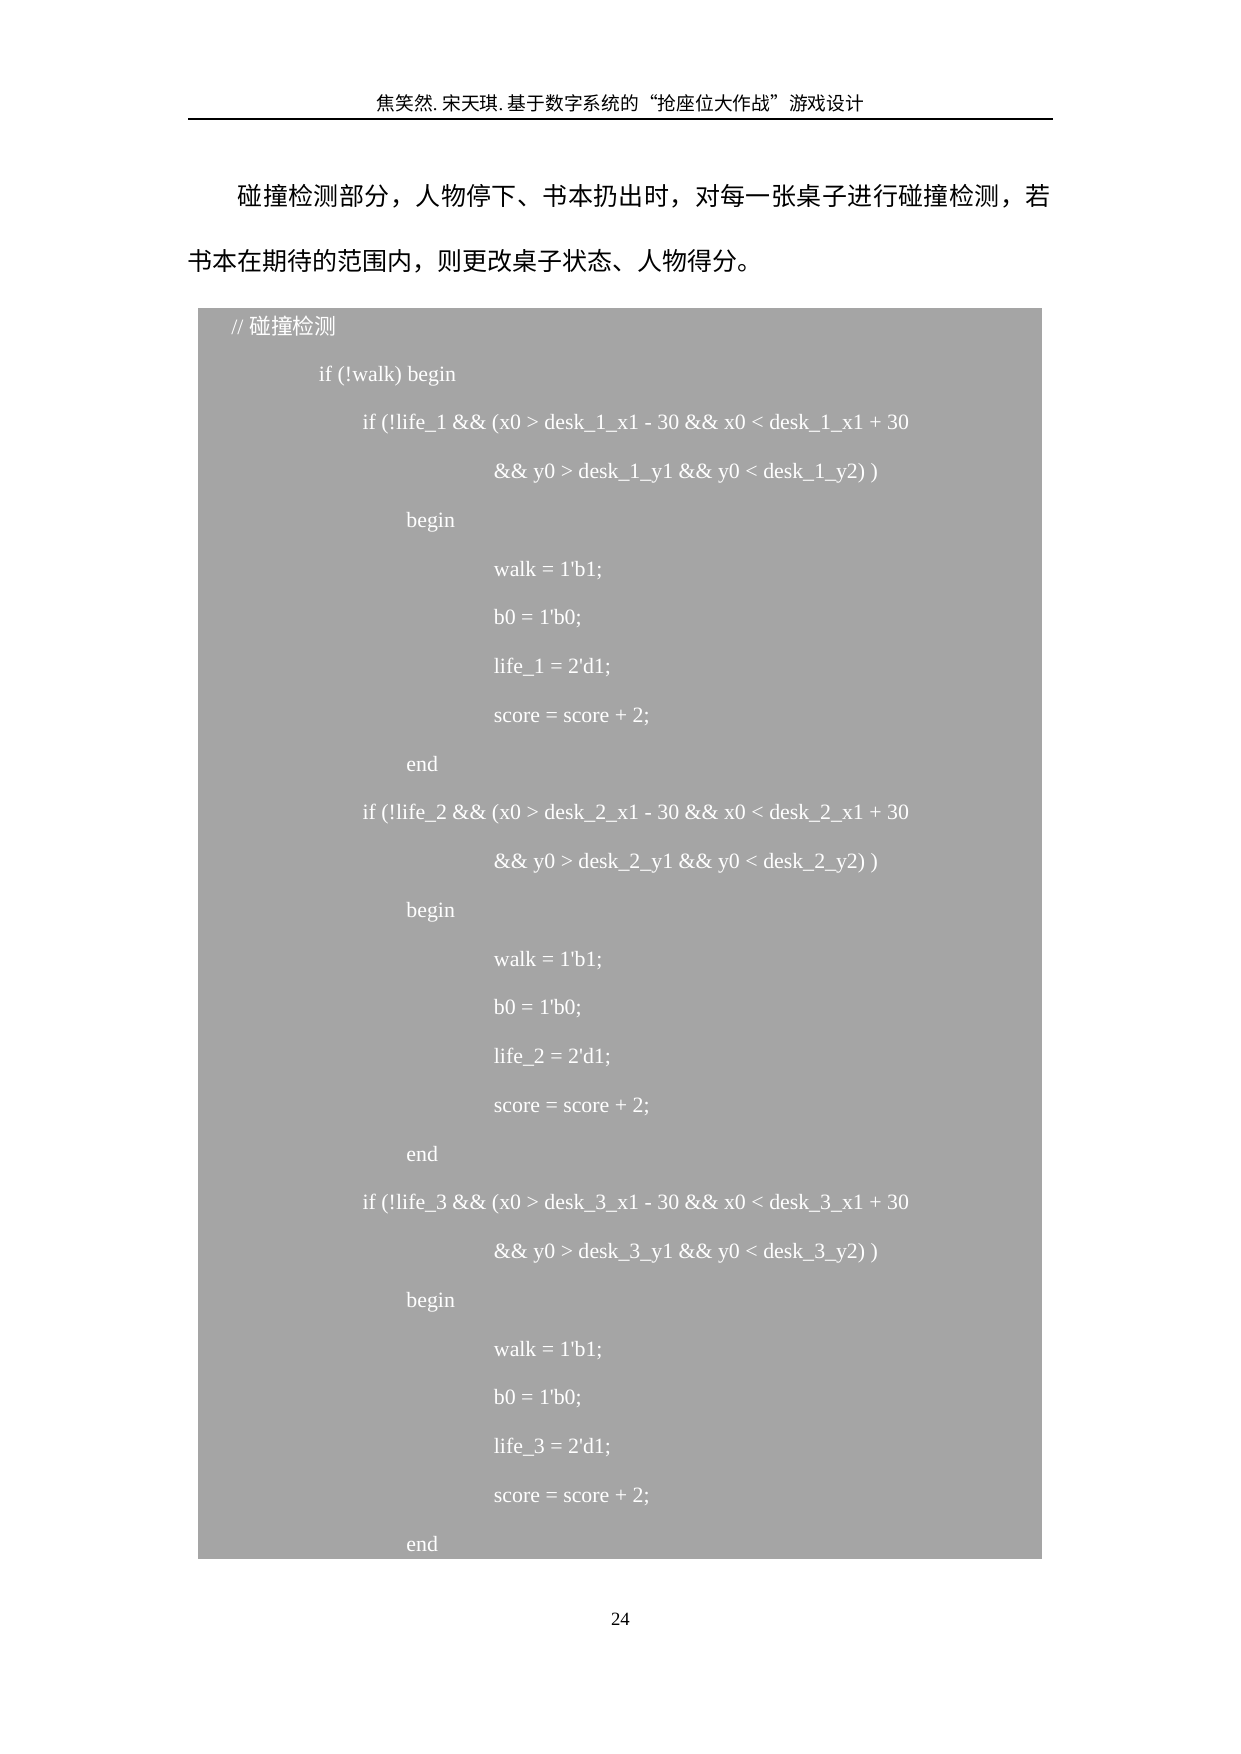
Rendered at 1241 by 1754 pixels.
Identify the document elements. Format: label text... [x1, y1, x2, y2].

text && y0 > desk_3_y1 && y0 < desk_3_y2) ) [198, 1234, 1042, 1267]
text walk = 1'b1; [198, 942, 1042, 974]
text && y0 > desk_1_y1 && y0 < desk_1_y2) ) [198, 454, 1042, 487]
text if (!life_1 && (x0 > desk_1_x1 - 30 && x0 < desk_1_x1 + 30 [198, 406, 1042, 438]
text begin [198, 1283, 1042, 1316]
text if (!walk) begin [198, 357, 1042, 389]
text begin [198, 503, 1042, 536]
text b0 = 1'b0; [198, 1381, 1042, 1413]
text end [198, 1137, 1042, 1169]
text if (!life_3 && (x0 > desk_3_x1 - 30 && x0 < desk_3_x1 + 30 [198, 1186, 1042, 1218]
text walk = 1'b1; [198, 552, 1042, 584]
text score = score + 2; [198, 1478, 1042, 1511]
text life_3 = 2'd1; [198, 1429, 1042, 1462]
text && y0 > desk_2_y1 && y0 < desk_2_y2) ) [198, 844, 1042, 877]
text score = score + 2; [198, 1088, 1042, 1121]
text end [198, 1527, 1042, 1559]
text b0 = 1'b0; [198, 601, 1042, 633]
text end [198, 747, 1042, 779]
text if (!life_2 && (x0 > desk_2_x1 - 30 && x0 < desk_2_x1 + 30 [198, 796, 1042, 828]
text life_2 = 2'd1; [198, 1039, 1042, 1072]
text walk = 1'b1; [198, 1332, 1042, 1364]
text begin [198, 893, 1042, 926]
text 碰撞检测部分，人物停下、书本扔出时，对每一张桌子进行碰撞检测，若书本在期待的范围内，则更改桌子状态、人物得分。 [187, 162, 1053, 292]
text score = score + 2; [198, 698, 1042, 731]
text life_1 = 2'd1; [198, 649, 1042, 682]
text // 碰撞检测 [198, 308, 1042, 341]
text b0 = 1'b0; [198, 991, 1042, 1023]
